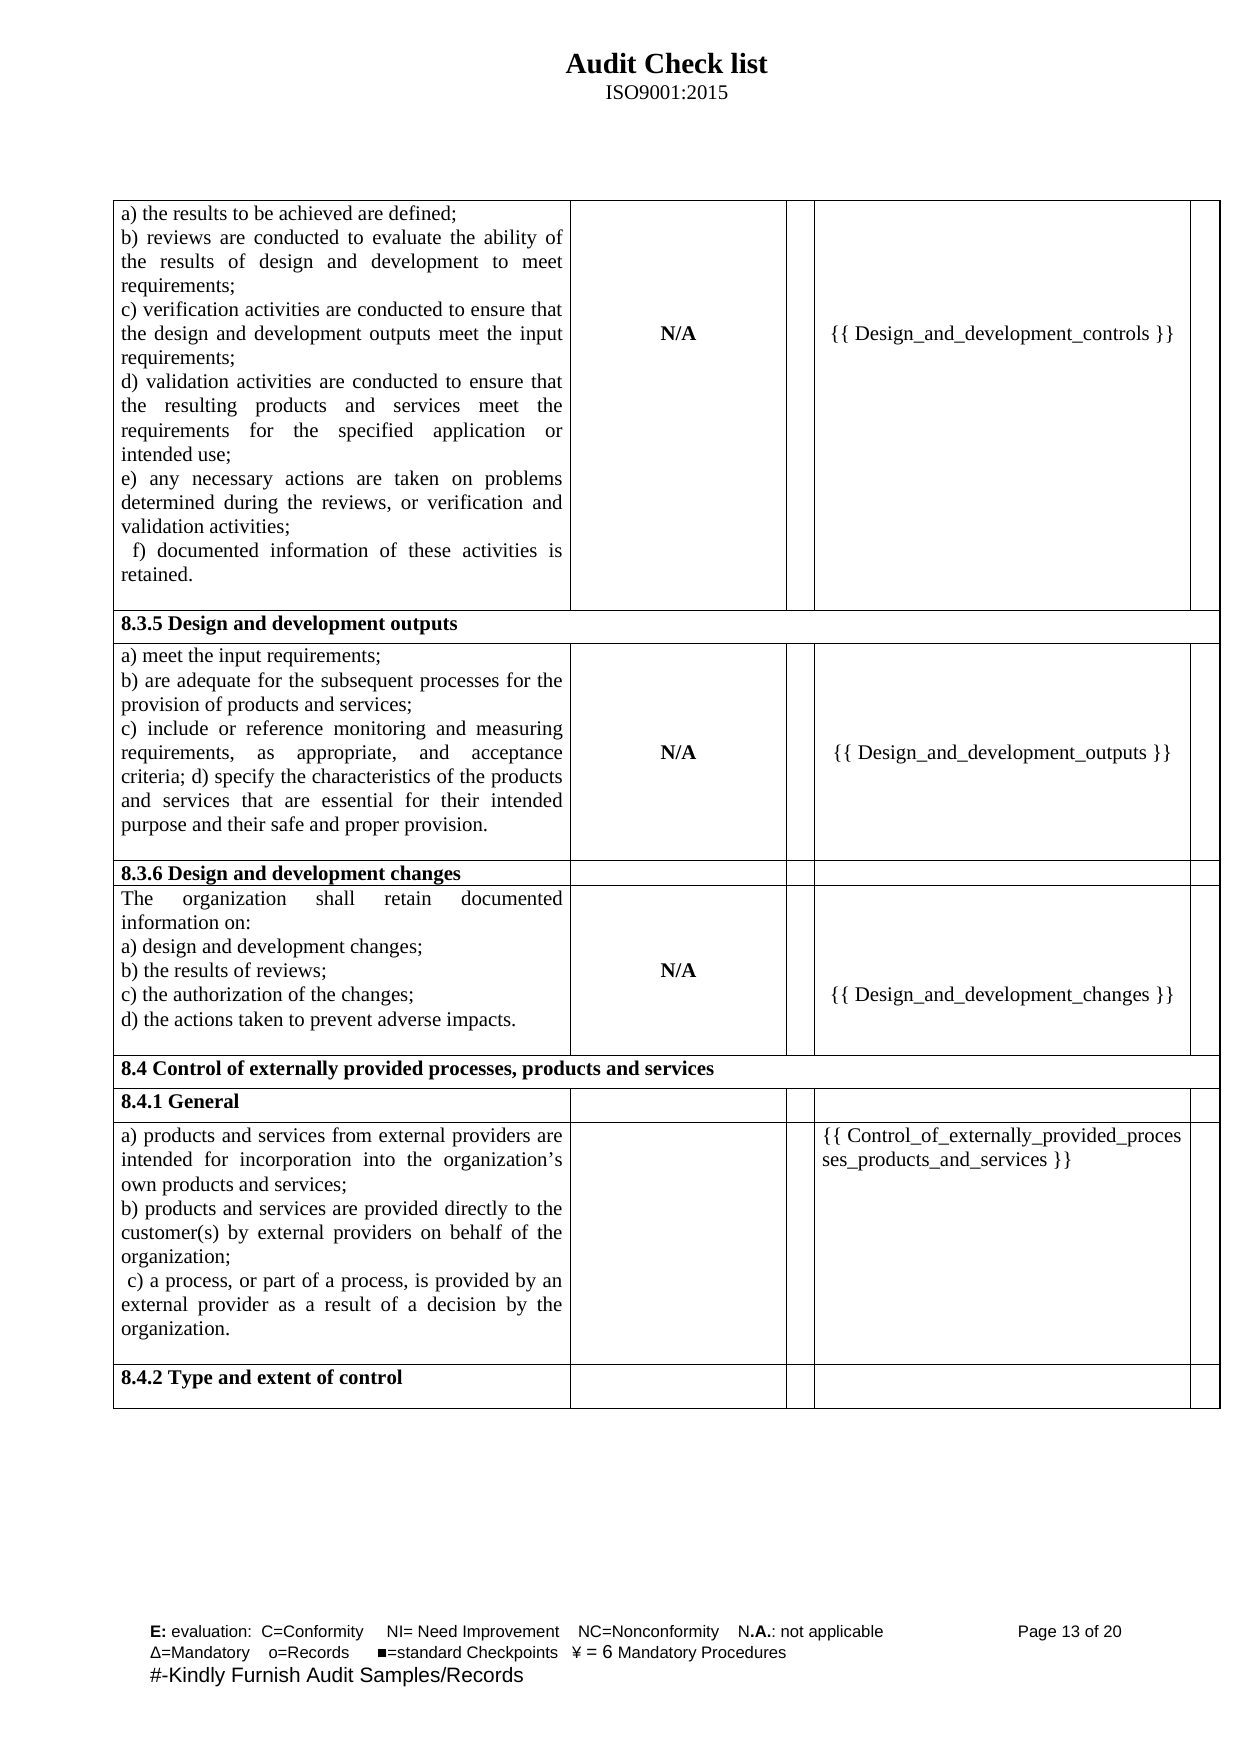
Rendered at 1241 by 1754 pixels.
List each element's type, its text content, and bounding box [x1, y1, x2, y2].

table_cell [815, 1089, 1190, 1122]
table_cell {{ Design_and_development_changes }} [815, 886, 1190, 1054]
table_cell The organization shall retain documented information on: a) design and development changes; b) the results of reviews; c) the authorization of the changes; d) the actions taken to prevent adverse impacts. [114, 886, 570, 1054]
table_cell [815, 1365, 1190, 1408]
table_cell N/A [571, 644, 786, 860]
table_cell 8.4.2 Type and extent of control [114, 1365, 570, 1408]
table_cell [571, 861, 786, 885]
table_cell [1191, 1123, 1219, 1364]
table_cell [815, 861, 1190, 885]
table_cell 8.4 Control of externally provided processes, products and services [114, 1056, 1219, 1088]
table_cell [1191, 1365, 1219, 1408]
table_cell {{ Design_and_development_controls }} [815, 201, 1190, 610]
table_cell 8.4.1 General [114, 1089, 570, 1122]
table_cell {{ Design_and_development_outputs }} [815, 644, 1190, 860]
table_cell [1191, 201, 1219, 610]
table_cell [571, 1365, 786, 1408]
table_cell a) products and services from external providers are intended for incorporation into the organization’s own products and services; b) products and services are provided directly to the customer(s) by external providers on behalf of the organization; c) a process, or part of a process, is provided by an external provider as a result of a decision by the organization. [114, 1123, 570, 1364]
table_cell [787, 1365, 814, 1408]
table_cell N/A [571, 201, 786, 610]
table_cell [571, 1123, 786, 1364]
table_cell [787, 1089, 814, 1122]
table_cell 8.3.5 Design and development outputs [114, 611, 1219, 642]
table_cell [1191, 886, 1219, 1054]
table_cell [571, 1089, 786, 1122]
table_cell N/A [571, 886, 786, 1054]
table_cell {{ Control_of_externally_provided_processes_products_and_services }} [815, 1123, 1190, 1364]
table_cell 8.3.6 Design and development changes [114, 861, 570, 885]
table_cell [1191, 1089, 1219, 1122]
table_cell [787, 861, 814, 885]
table_cell a) meet the input requirements; b) are adequate for the subsequent processes for the provision of products and services; c) include or reference monitoring and measuring requirements, as appropriate, and acceptance criteria; d) specify the characteristics of the products and services that are essential for their intended purpose and their safe and proper provision. [114, 644, 570, 860]
table_cell [787, 1123, 814, 1364]
table_cell [787, 644, 814, 860]
table_cell [787, 886, 814, 1054]
table_cell [1191, 644, 1219, 860]
table_cell [787, 201, 814, 610]
table_cell a) the results to be achieved are defined; b) reviews are conducted to evaluate the ability of the results of design and development to meet requirements; c) verification activities are conducted to ensure that the design and development outputs meet the input requirements; d) validation activities are conducted to ensure that the resulting products and services meet the requirements for the specified application or intended use; e) any necessary actions are taken on problems determined during the reviews, or verification and validation activities; f) documented information of these activities is retained. [114, 201, 570, 610]
table_cell [1191, 861, 1219, 885]
